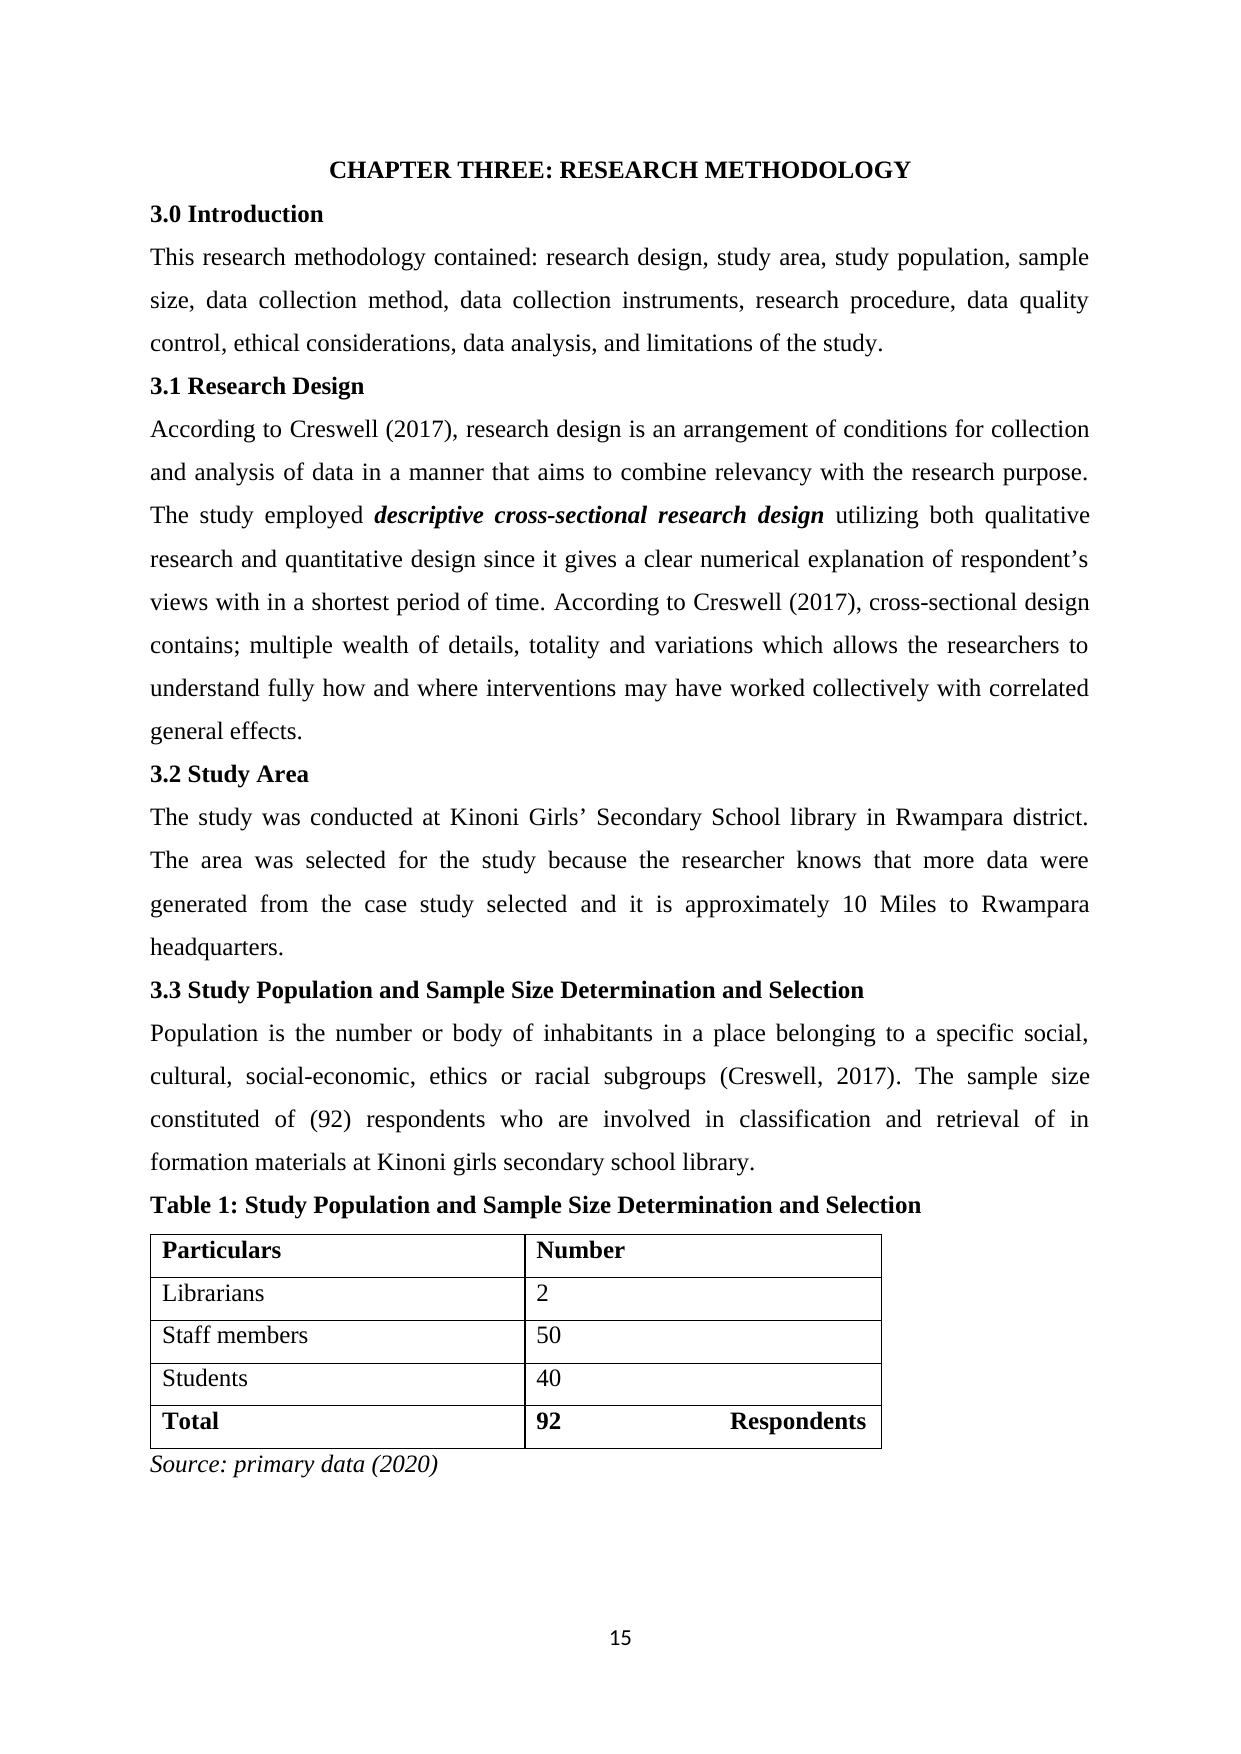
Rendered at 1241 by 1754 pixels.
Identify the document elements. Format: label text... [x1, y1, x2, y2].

table_header Particulars [151, 1235, 524, 1277]
subtitle 3.1 Research Design [150, 371, 1090, 400]
table_cell 50 [526, 1321, 881, 1362]
table_cell 40 [526, 1364, 881, 1405]
table_cell Students [151, 1364, 524, 1405]
text According to Creswell (2017), research design is an arrangement of conditions for collection and analysis of data in a manner that aims to combine relevancy with the research purpose. The study employed descriptive cross-sectional research design utilizing both qualitative research and quantitative design since it gives a clear numerical explanation of respondent’s views with in a shortest period of time. According to Creswell (2017), cross-sectional design contains; multiple wealth of details, totality and variations which allows the researchers to understand fully how and where interventions may have worked collectively with correlated general effects. [150, 414, 1090, 745]
table_cell 92 Respondents [526, 1406, 881, 1448]
subtitle 3.0 Introduction [150, 199, 1090, 227]
text This research methodology contained: research design, study area, study population, sample size, data collection method, data collection instruments, research procedure, data quality control, ethical considerations, data analysis, and limitations of the study. [150, 242, 1090, 357]
subtitle CHAPTER THREE: RESEARCH METHODOLOGY [150, 156, 1090, 184]
table_cell Total [151, 1406, 524, 1448]
table_cell 2 [526, 1278, 881, 1319]
subtitle 3.3 Study Population and Sample Size Determination and Selection [150, 975, 1090, 1004]
table_cell Librarians [151, 1278, 524, 1319]
subtitle 3.2 Study Area [150, 759, 1090, 788]
text Population is the number or body of inhabitants in a place belonging to a specific social, cultural, social-economic, ethics or racial subgroups (Creswell, 2017). The sample size constituted of (92) respondents who are involved in classification and retrieval of in formation materials at Kinoni girls secondary school library. [150, 1018, 1090, 1176]
table_cell Staff members [151, 1321, 524, 1362]
table_header Number [526, 1235, 881, 1277]
text Table 1: Study Population and Sample Size Determination and Selection [150, 1191, 1090, 1219]
text Source: primary data (2020) [150, 1449, 1090, 1478]
text The study was conducted at Kinoni Girls’ Secondary School library in Rwampara district. The area was selected for the study because the researcher knows that more data were generated from the case study selected and it is approximately 10 Miles to Rwampara headquarters. [150, 802, 1090, 961]
